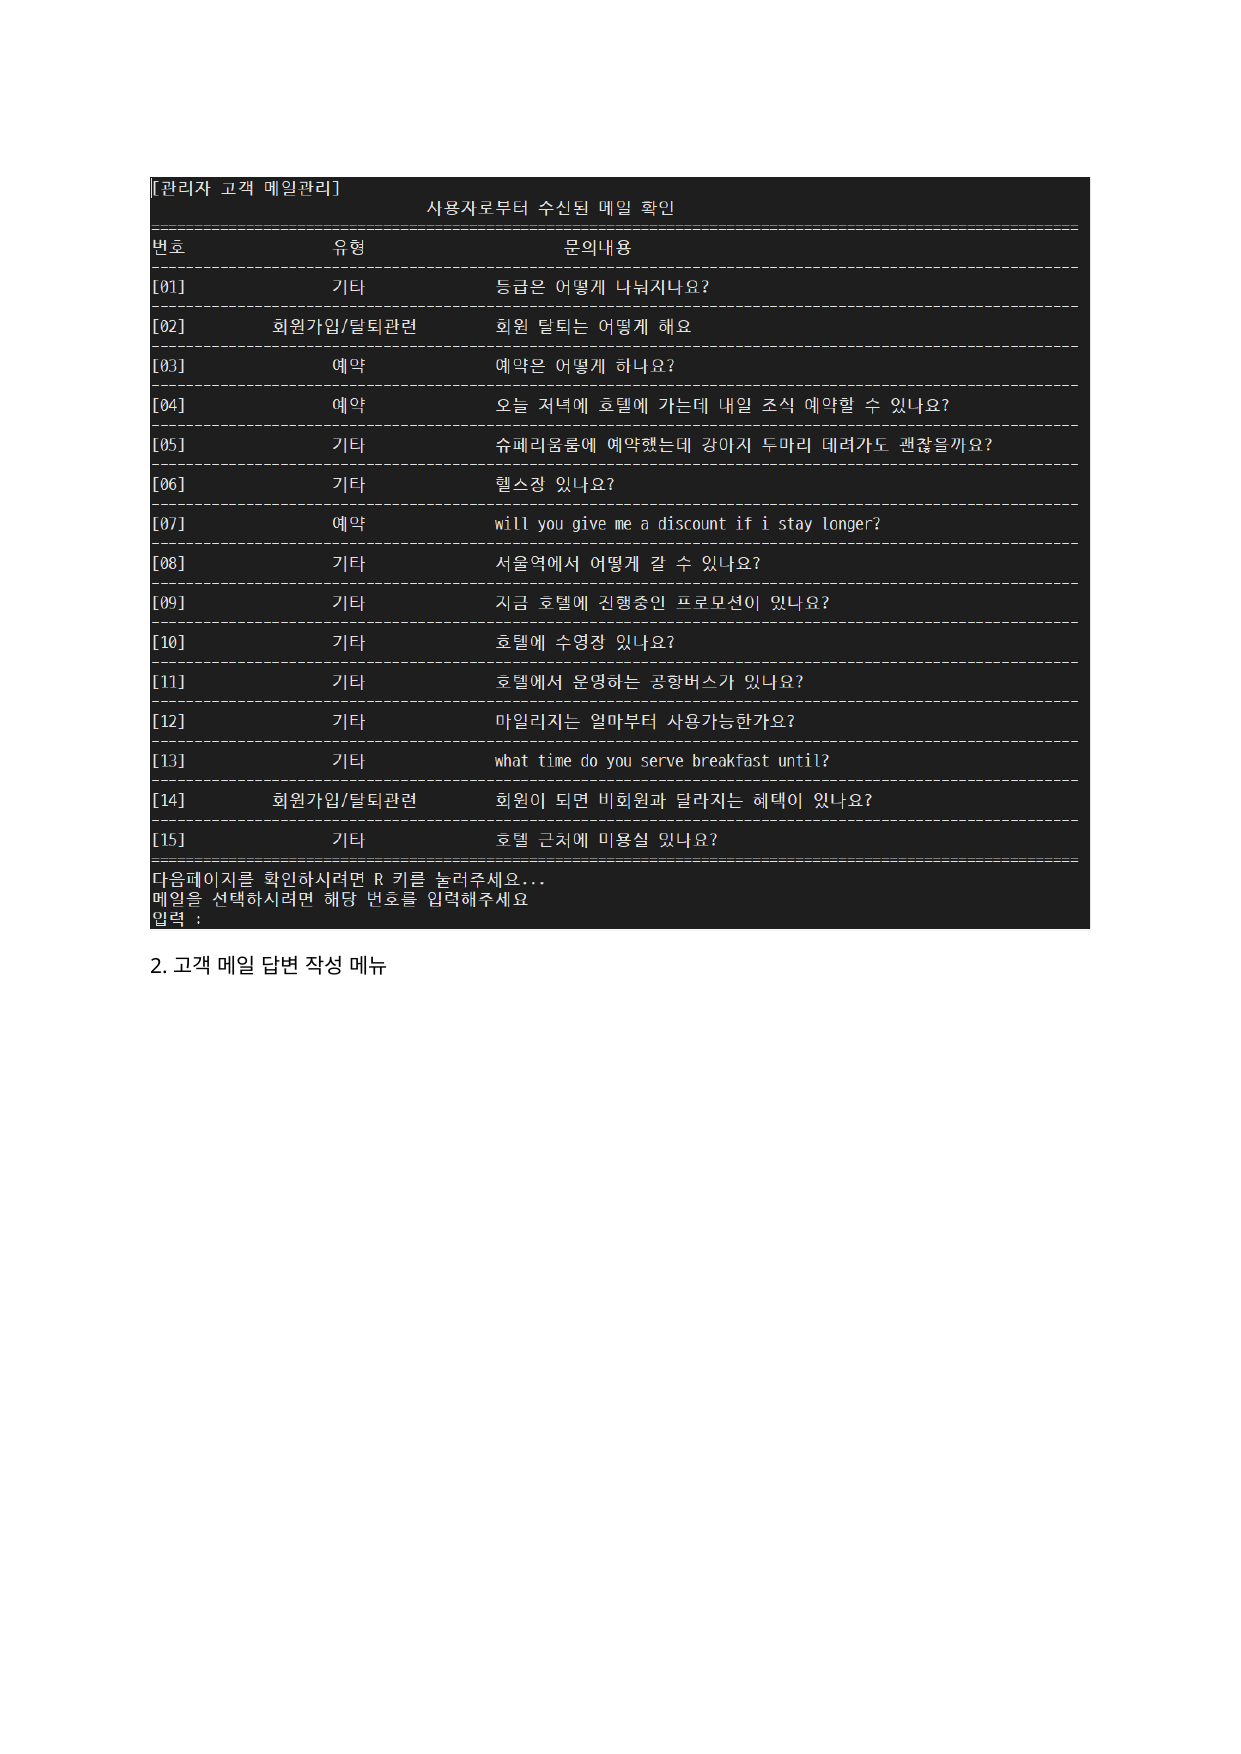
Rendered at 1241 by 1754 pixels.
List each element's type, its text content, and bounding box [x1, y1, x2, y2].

text 2. 고객 메일 답변 작성 메뉴 [150, 949, 1090, 979]
picture [150, 177, 1091, 931]
